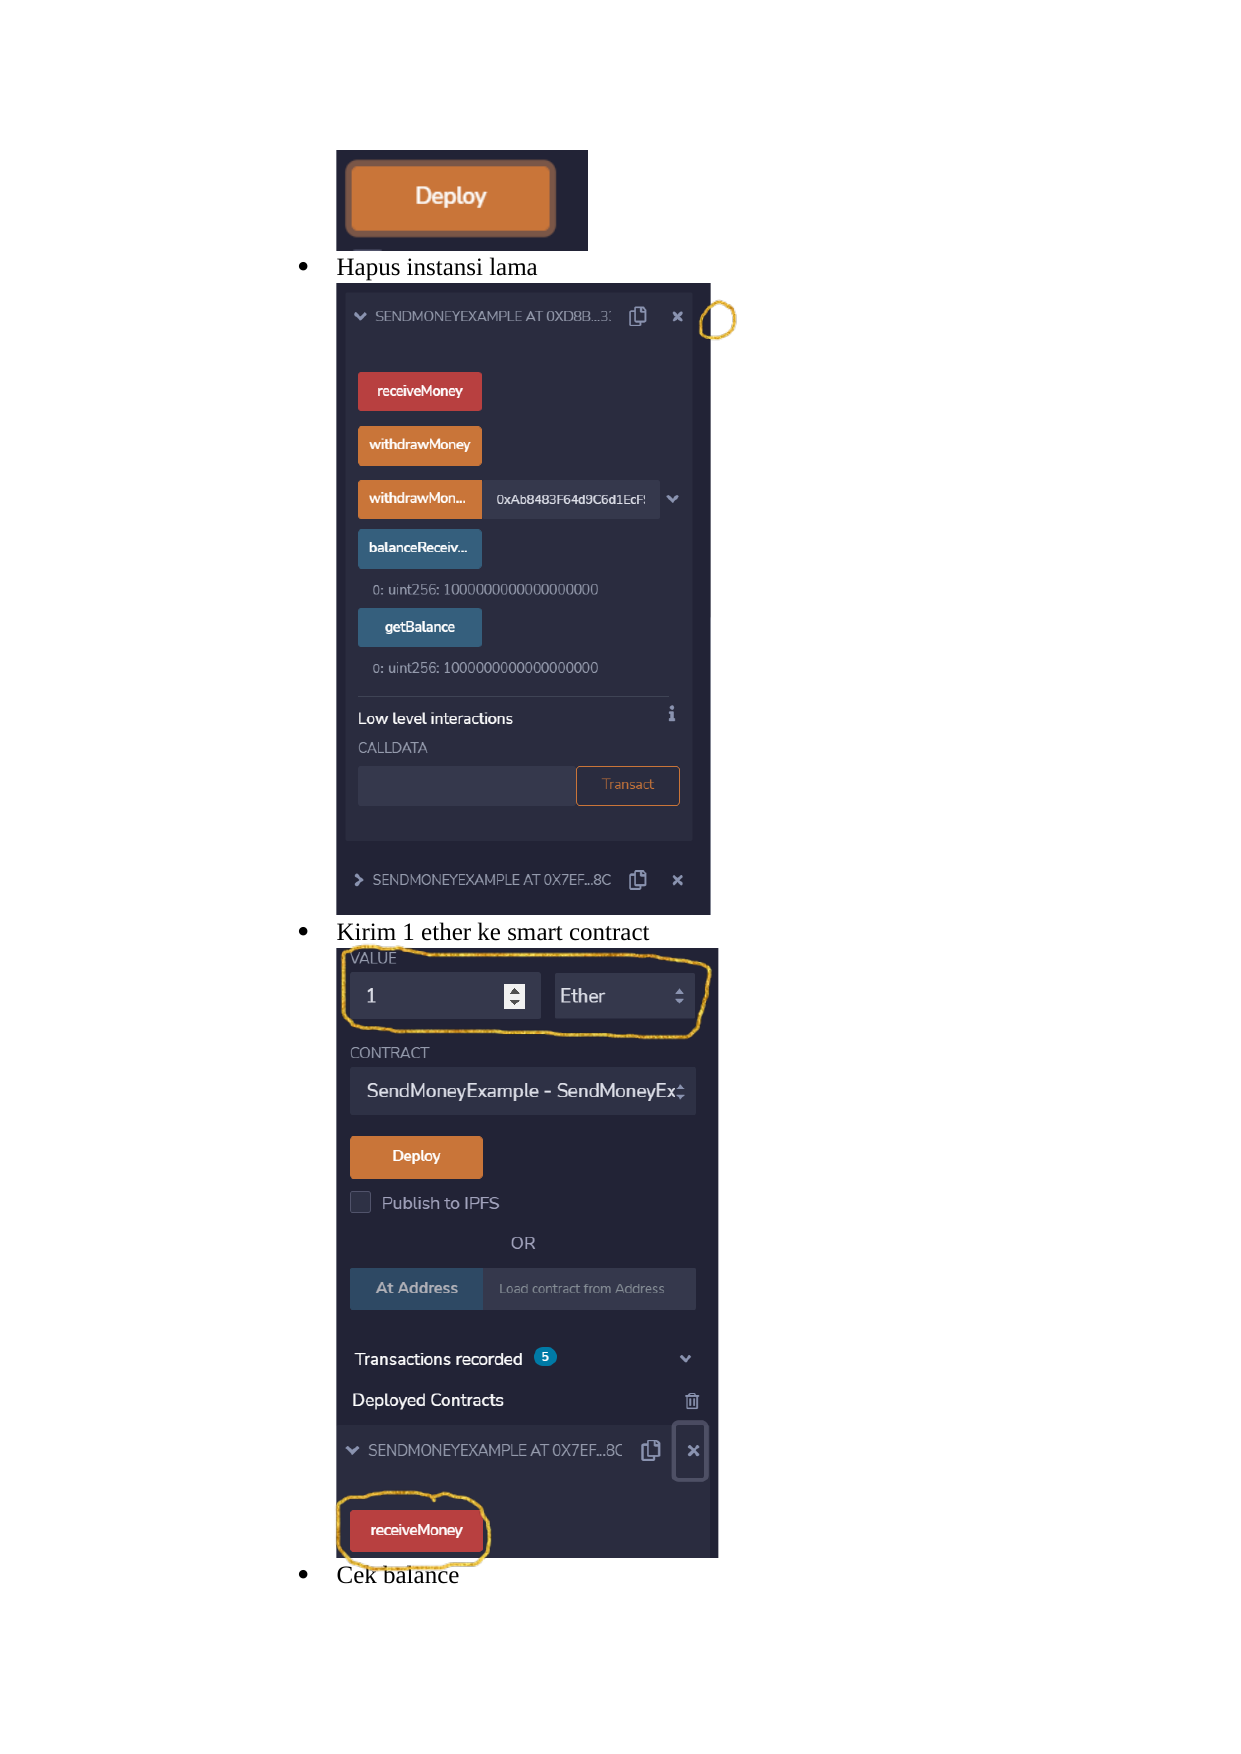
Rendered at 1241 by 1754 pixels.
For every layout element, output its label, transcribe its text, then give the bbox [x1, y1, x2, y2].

picture [336, 283, 740, 915]
list Hapus instansi lama [299, 252, 1090, 281]
list Kirim 1 ether ke smart contract [299, 917, 1090, 946]
picture [336, 150, 588, 251]
list Cek balance [299, 1560, 1090, 1589]
picture [331, 940, 719, 1576]
